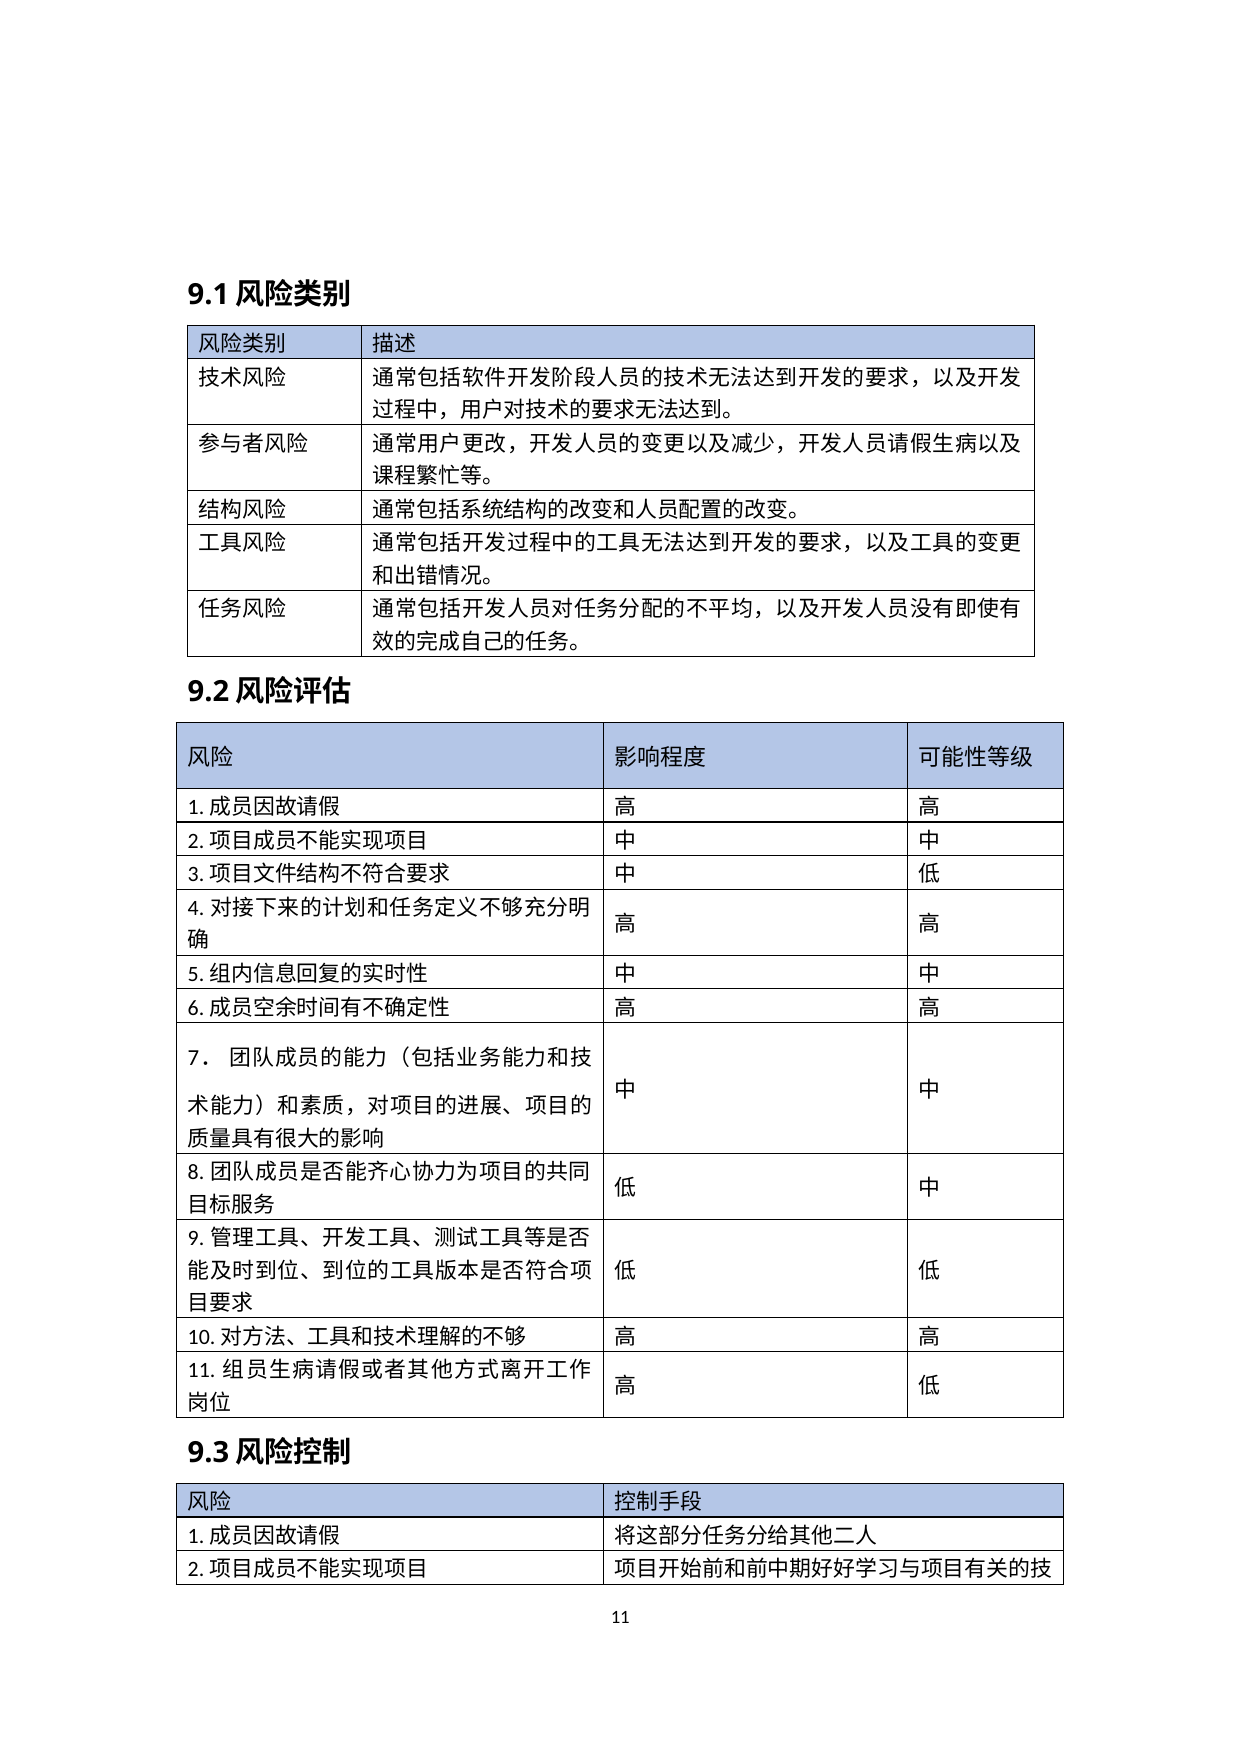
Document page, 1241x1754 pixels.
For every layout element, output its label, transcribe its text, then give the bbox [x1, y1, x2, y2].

table_cell 低 [908, 1220, 1063, 1317]
table_cell 通常用户更改，开发人员的变更以及减少，开发人员请假生病以及课程繁忙等。 [362, 425, 1034, 490]
table_cell 中 [604, 823, 907, 855]
table_cell 将这部分任务分给其他二人 [604, 1518, 1063, 1550]
table_cell 6. 成员空余时间有不确定性 [177, 989, 603, 1022]
table_cell 中 [908, 823, 1063, 855]
table_cell 高 [908, 890, 1063, 954]
table_cell 9. 管理工具、开发工具、测试工具等是否能及时到位、到位的工具版本是否符合项目要求 [177, 1220, 603, 1317]
table_cell 3. 项目文件结构不符合要求 [177, 856, 603, 888]
table_header 描述 [362, 326, 1034, 358]
table_cell 任务风险 [188, 591, 361, 656]
table_cell 中 [908, 956, 1063, 988]
table_cell 1. 成员因故请假 [177, 1518, 603, 1550]
table_cell 5. 组内信息回复的实时性 [177, 956, 603, 988]
table_cell 1. 成员因故请假 [177, 789, 603, 821]
table_cell 高 [604, 989, 907, 1022]
table_cell 低 [604, 1154, 907, 1219]
table_cell 结构风险 [188, 491, 361, 524]
table_cell 通常包括开发过程中的工具无法达到开发的要求，以及工具的变更和出错情况。 [362, 525, 1034, 590]
table_cell 低 [908, 1352, 1063, 1417]
table_cell 参与者风险 [188, 425, 361, 490]
table_cell 中 [604, 956, 907, 988]
table_cell 高 [604, 1352, 907, 1417]
table_cell 高 [604, 1318, 907, 1351]
table_cell 2. 项目成员不能实现项目 [177, 1551, 603, 1583]
table_cell 2. 项目成员不能实现项目 [177, 823, 603, 855]
table_header 风险 [177, 1484, 603, 1516]
table_cell 技术风险 [188, 359, 361, 424]
table_cell 高 [908, 989, 1063, 1022]
table_cell 高 [604, 890, 907, 954]
table_cell 通常包括开发人员对任务分配的不平均，以及开发人员没有即使有效的完成自己的任务。 [362, 591, 1034, 656]
table_cell 中 [908, 1023, 1063, 1153]
table_cell 高 [604, 789, 907, 821]
table_cell 10. 对方法、工具和技术理解的不够 [177, 1318, 603, 1351]
table_cell 高 [908, 1318, 1063, 1351]
table_cell 通常包括系统结构的改变和人员配置的改变。 [362, 491, 1034, 524]
text 9.3风险控制 [187, 1418, 1053, 1483]
text 9.1风险类别 [187, 259, 1053, 324]
table_header 风险类别 [188, 326, 361, 358]
table_cell 工具风险 [188, 525, 361, 590]
table_cell 低 [908, 856, 1063, 888]
table_cell 中 [604, 1023, 907, 1153]
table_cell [604, 1551, 1063, 1583]
table_cell 低 [604, 1220, 907, 1317]
table_cell 7． 团队成员的能力（包括业务能力和技术能力）和素质，对项目的进展、项目的质量具有很大的影响 [177, 1023, 603, 1153]
table_cell 中 [604, 856, 907, 888]
table_header 影响程度 [604, 723, 907, 788]
table_cell 8. 团队成员是否能齐心协力为项目的共同目标服务 [177, 1154, 603, 1219]
table_header 风险 [177, 723, 603, 788]
table_cell 通常包括软件开发阶段人员的技术无法达到开发的要求，以及开发过程中，用户对技术的要求无法达到。 [362, 359, 1034, 424]
table_header 可能性等级 [908, 723, 1063, 788]
table_header 控制手段 [604, 1484, 1063, 1516]
table_cell 高 [908, 789, 1063, 821]
text 9.2风险评估 [187, 657, 1053, 722]
table_cell 11. 组员生病请假或者其他方式离开工作岗位 [177, 1352, 603, 1417]
table_cell 4. 对接下来的计划和任务定义不够充分明确 [177, 890, 603, 954]
table_cell 中 [908, 1154, 1063, 1219]
